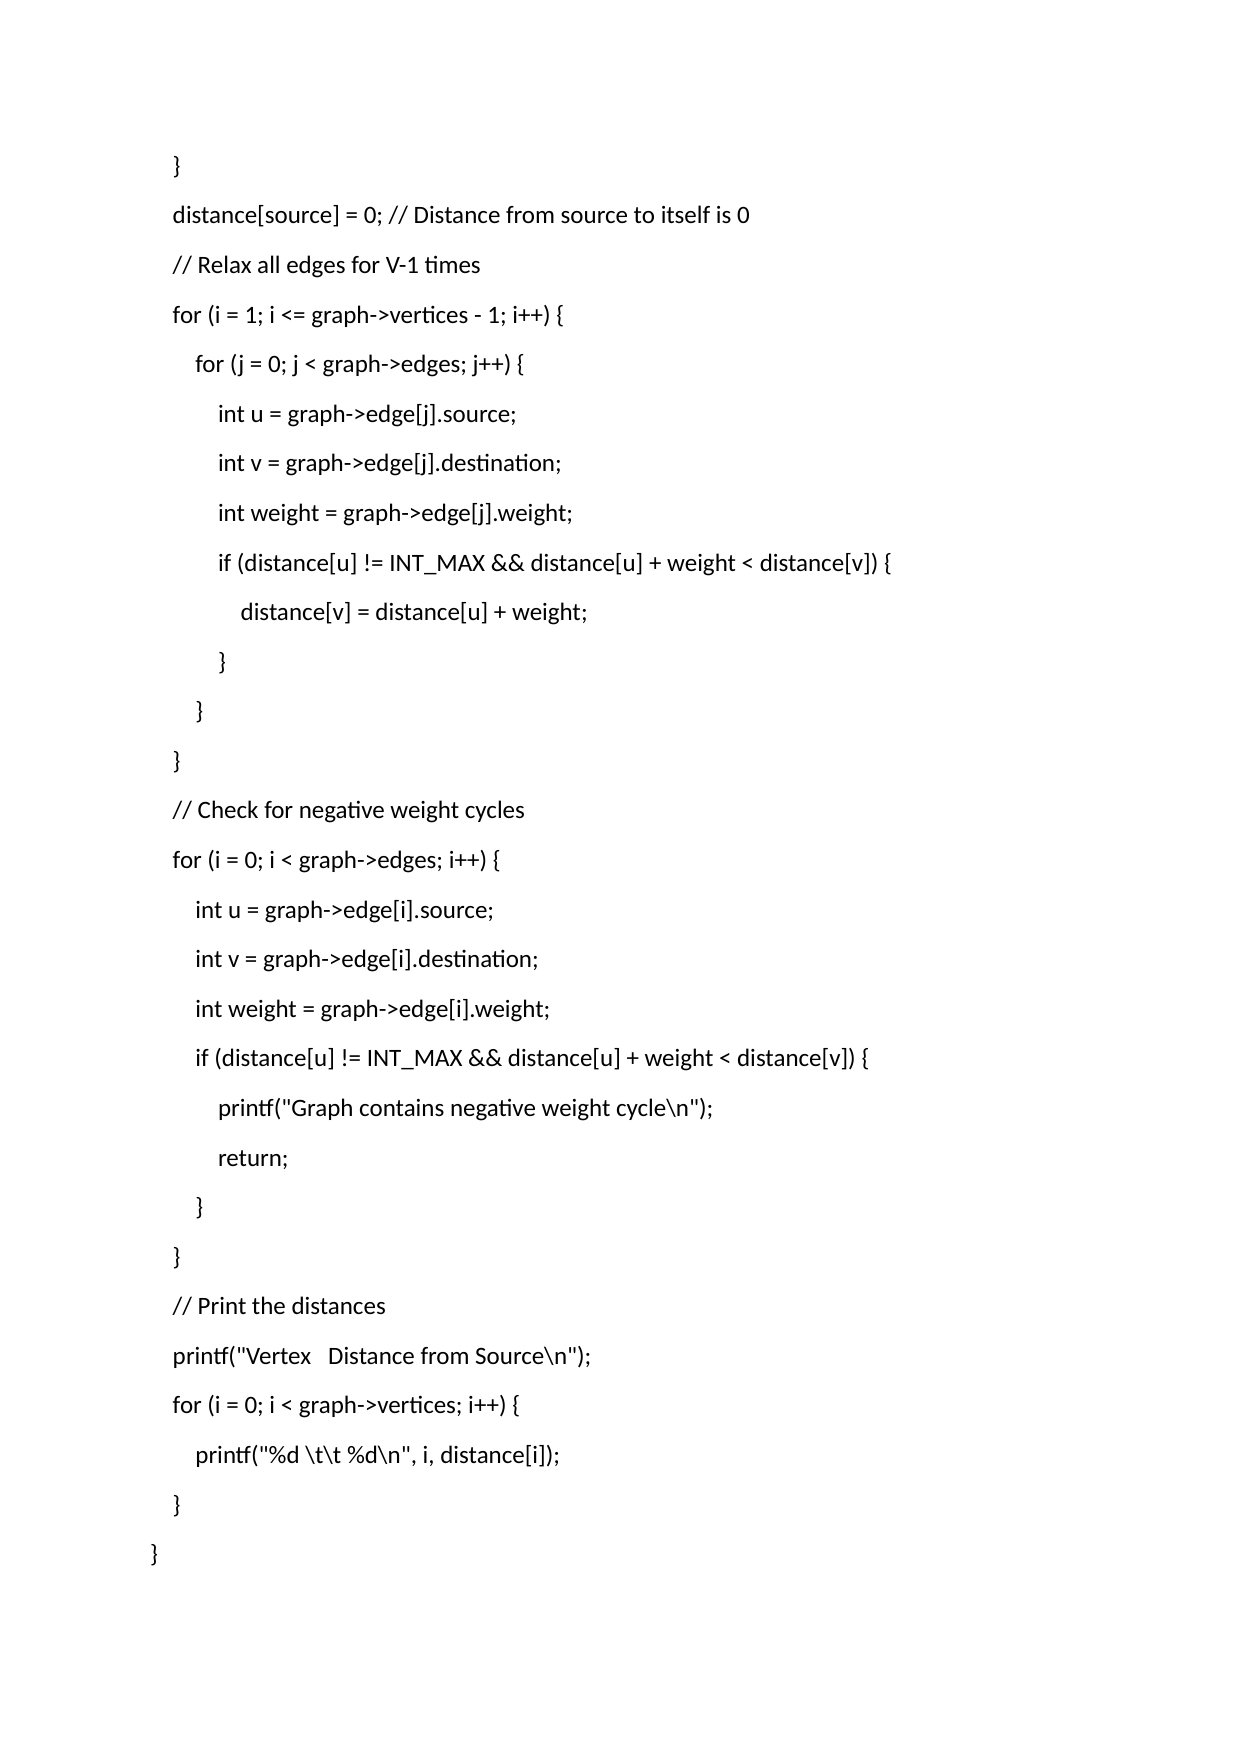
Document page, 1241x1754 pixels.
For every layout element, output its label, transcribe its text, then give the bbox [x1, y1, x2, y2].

text printf("%d \t\t %d\n", i, distance[i]); [150, 1439, 1090, 1470]
text distance[v] = distance[u] + weight; [150, 596, 1090, 627]
text } [150, 1489, 1090, 1519]
text printf("Vertex Distance from Source\n"); [150, 1340, 1090, 1371]
text } [150, 646, 1090, 676]
text for (i = 0; i < graph->edges; i++) { [150, 844, 1090, 875]
text // Relax all edges for V-1 times [150, 249, 1090, 280]
text for (i = 1; i <= graph->vertices - 1; i++) { [150, 299, 1090, 329]
text int u = graph->edge[j].source; [150, 398, 1090, 428]
text if (distance[u] != INT_MAX && distance[u] + weight < distance[v]) { [150, 1042, 1090, 1073]
text for (i = 0; i < graph->vertices; i++) { [150, 1389, 1090, 1420]
text for (j = 0; j < graph->edges; j++) { [150, 348, 1090, 379]
text // Print the distances [150, 1290, 1090, 1321]
text int weight = graph->edge[i].weight; [150, 993, 1090, 1023]
text int v = graph->edge[i].destination; [150, 943, 1090, 974]
text int v = graph->edge[j].destination; [150, 447, 1090, 478]
text printf("Graph contains negative weight cycle\n"); [150, 1092, 1090, 1123]
text int u = graph->edge[i].source; [150, 894, 1090, 924]
text // Check for negative weight cycles [150, 794, 1090, 825]
text if (distance[u] != INT_MAX && distance[u] + weight < distance[v]) { [150, 547, 1090, 577]
text return; [150, 1142, 1090, 1172]
text int weight = graph->edge[j].weight; [150, 497, 1090, 528]
text } [150, 1191, 1090, 1222]
text } [150, 150, 1090, 181]
text } [150, 745, 1090, 776]
text } [150, 1241, 1090, 1271]
text } [150, 1538, 1090, 1569]
text } [150, 695, 1090, 726]
text distance[source] = 0; // Distance from source to itself is 0 [150, 199, 1090, 230]
